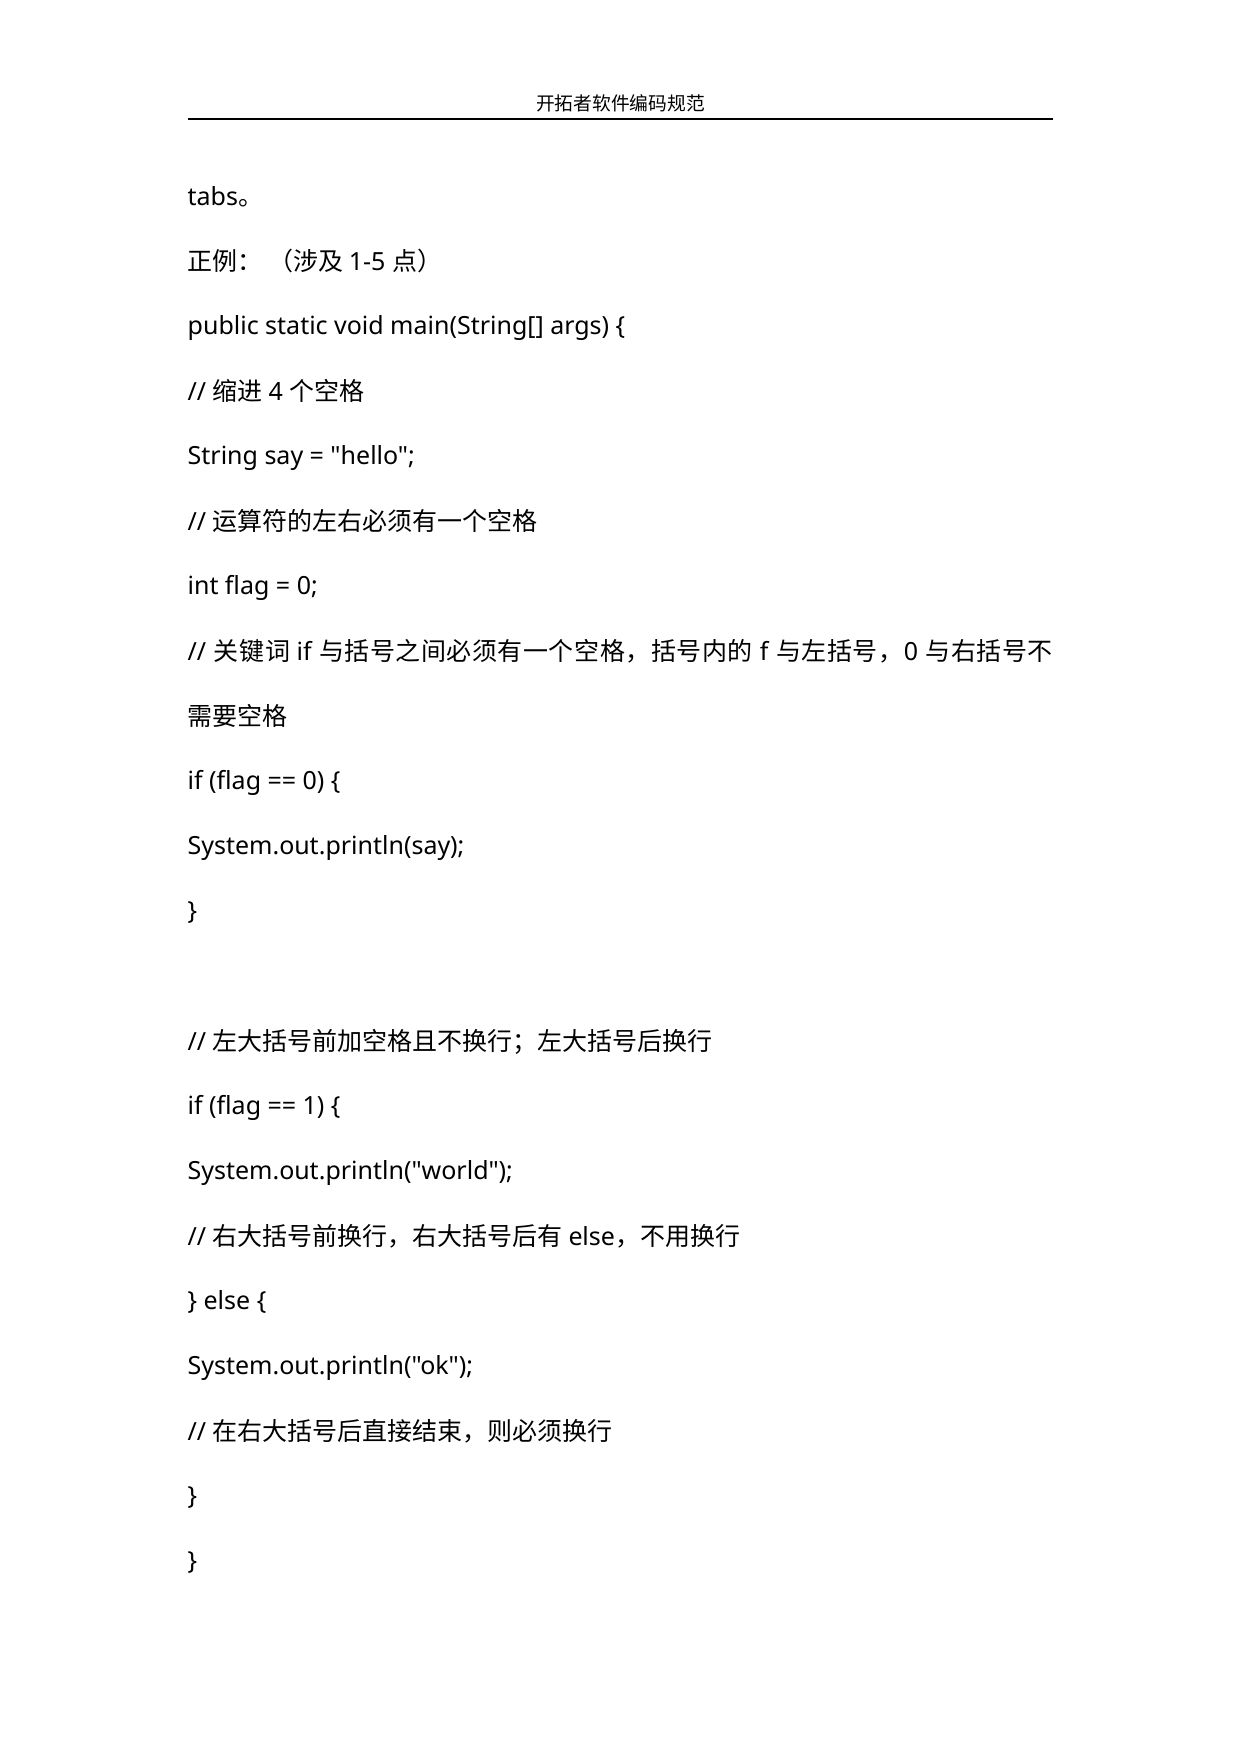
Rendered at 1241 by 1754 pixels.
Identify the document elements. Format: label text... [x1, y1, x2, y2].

text if (flag == 0) { [187, 747, 1053, 812]
text // 右大括号前换行，右大括号后有 else，不用换行 [187, 1202, 1053, 1267]
text if (flag == 1) { [187, 1072, 1053, 1137]
text String say = "hello"; [187, 422, 1053, 487]
text System.out.println("world"); [187, 1137, 1053, 1202]
text // 关键词 if 与括号之间必须有一个空格，括号内的 f 与左括号，0 与右括号不需要空格 [187, 617, 1053, 747]
text // 缩进 4 个空格 [187, 357, 1053, 422]
text // 左大括号前加空格且不换行；左大括号后换行 [187, 1007, 1053, 1072]
text System.out.println("ok"); [187, 1332, 1053, 1397]
text System.out.println(say); [187, 812, 1053, 877]
text int flag = 0; [187, 552, 1053, 617]
text // 在右大括号后直接结束，则必须换行 [187, 1397, 1053, 1462]
text public static void main(String[] args) { [187, 292, 1053, 357]
text } [187, 877, 1053, 942]
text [187, 162, 1053, 227]
text } [187, 1462, 1053, 1527]
text } else { [187, 1267, 1053, 1332]
text 正例： （涉及 1-5 点） [187, 227, 1053, 292]
text // 运算符的左右必须有一个空格 [187, 487, 1053, 552]
text } [187, 1527, 1053, 1592]
